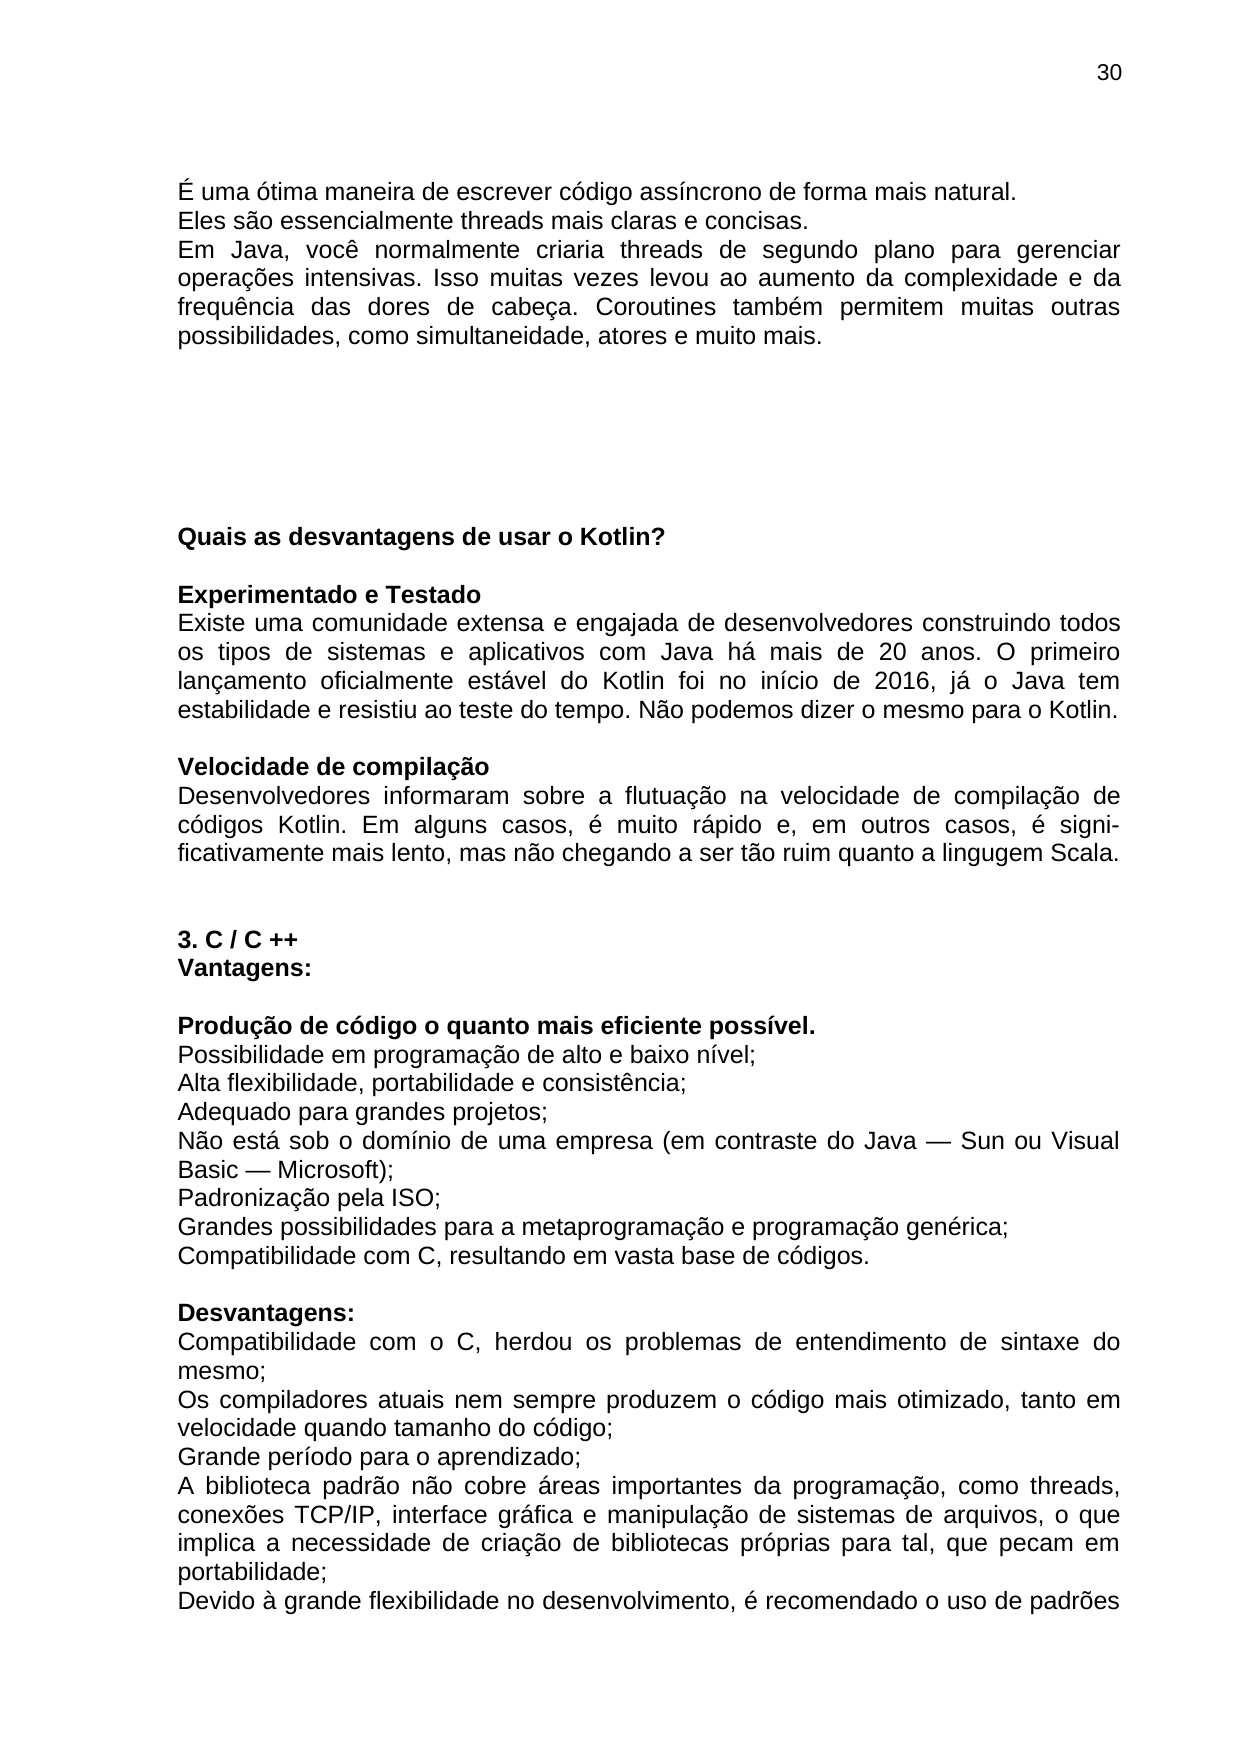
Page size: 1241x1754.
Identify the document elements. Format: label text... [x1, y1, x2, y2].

text Alta flexibilidade, portabilidade e consistência; [177, 1068, 1122, 1097]
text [177, 1586, 1122, 1615]
text Grande período para o aprendizado; [177, 1442, 1122, 1471]
text Quais as desvantagens de usar o Kotlin? [177, 522, 1122, 551]
text Não está sob o domínio de uma empresa (em contraste do Java — Sun ou Visual Basic — Microsoft); [177, 1126, 1122, 1183]
text Existe uma comunidade extensa e engajada de desenvolvedores construindo todos os tipos de sistemas e aplicativos com Java há mais de 20 anos. O primeiro lançamento oficialmente estável do Kotlin foi no início de 2016, já o Java tem estabilidade e resistiu ao teste do tempo. Não podemos dizer o mesmo para o Kotlin. [177, 608, 1122, 723]
text Eles são essencialmente threads mais claras e concisas. [177, 206, 1122, 235]
text Grandes possibilidades para a metaprogramação e programação genérica; [177, 1212, 1122, 1241]
text Padronização pela ISO; [177, 1183, 1122, 1212]
text Produção de código o quanto mais eficiente possível. [177, 1011, 1122, 1040]
text Vantagens: [177, 953, 1122, 982]
text Em Java, você normalmente criaria threads de segundo plano para gerenciar operações intensivas. Isso muitas vezes levou ao aumento da complexidade e da frequência das dores de cabeça. Coroutines também permitem muitas outras possibilidades, como simultaneidade, atores e muito mais. [177, 235, 1122, 350]
text Velocidade de compilação [177, 752, 1122, 781]
text Compatibilidade com o C, herdou os problemas de entendimento de sintaxe do mesmo; [177, 1327, 1122, 1385]
text Desenvolvedores informaram sobre a flutuação na velocidade de compilação de códigos Kotlin. Em alguns casos, é muito rápido e, em outros casos, é signi-ficativamente mais lento, mas não chegando a ser tão ruim quanto a lingugem Scala. [177, 781, 1122, 867]
text Adequado para grandes projetos; [177, 1097, 1122, 1126]
text É uma ótima maneira de escrever código assíncrono de forma mais natural. [177, 177, 1122, 206]
text Desvantagens: [177, 1298, 1122, 1327]
text Experimentado e Testado [177, 580, 1122, 608]
text Possibilidade em programação de alto e baixo nível; [177, 1040, 1122, 1068]
text Os compiladores atuais nem sempre produzem o código mais otimizado, tanto em velocidade quando tamanho do código; [177, 1385, 1122, 1442]
text A biblioteca padrão não cobre áreas importantes da programação, como threads, conexões TCP/IP, interface gráfica e manipulação de sistemas de arquivos, o que implica a necessidade de criação de bibliotecas próprias para tal, que pecam em portabilidade; [177, 1471, 1122, 1586]
text 3. C / C ++ [177, 925, 1122, 953]
text Compatibilidade com C, resultando em vasta base de códigos. [177, 1241, 1122, 1270]
